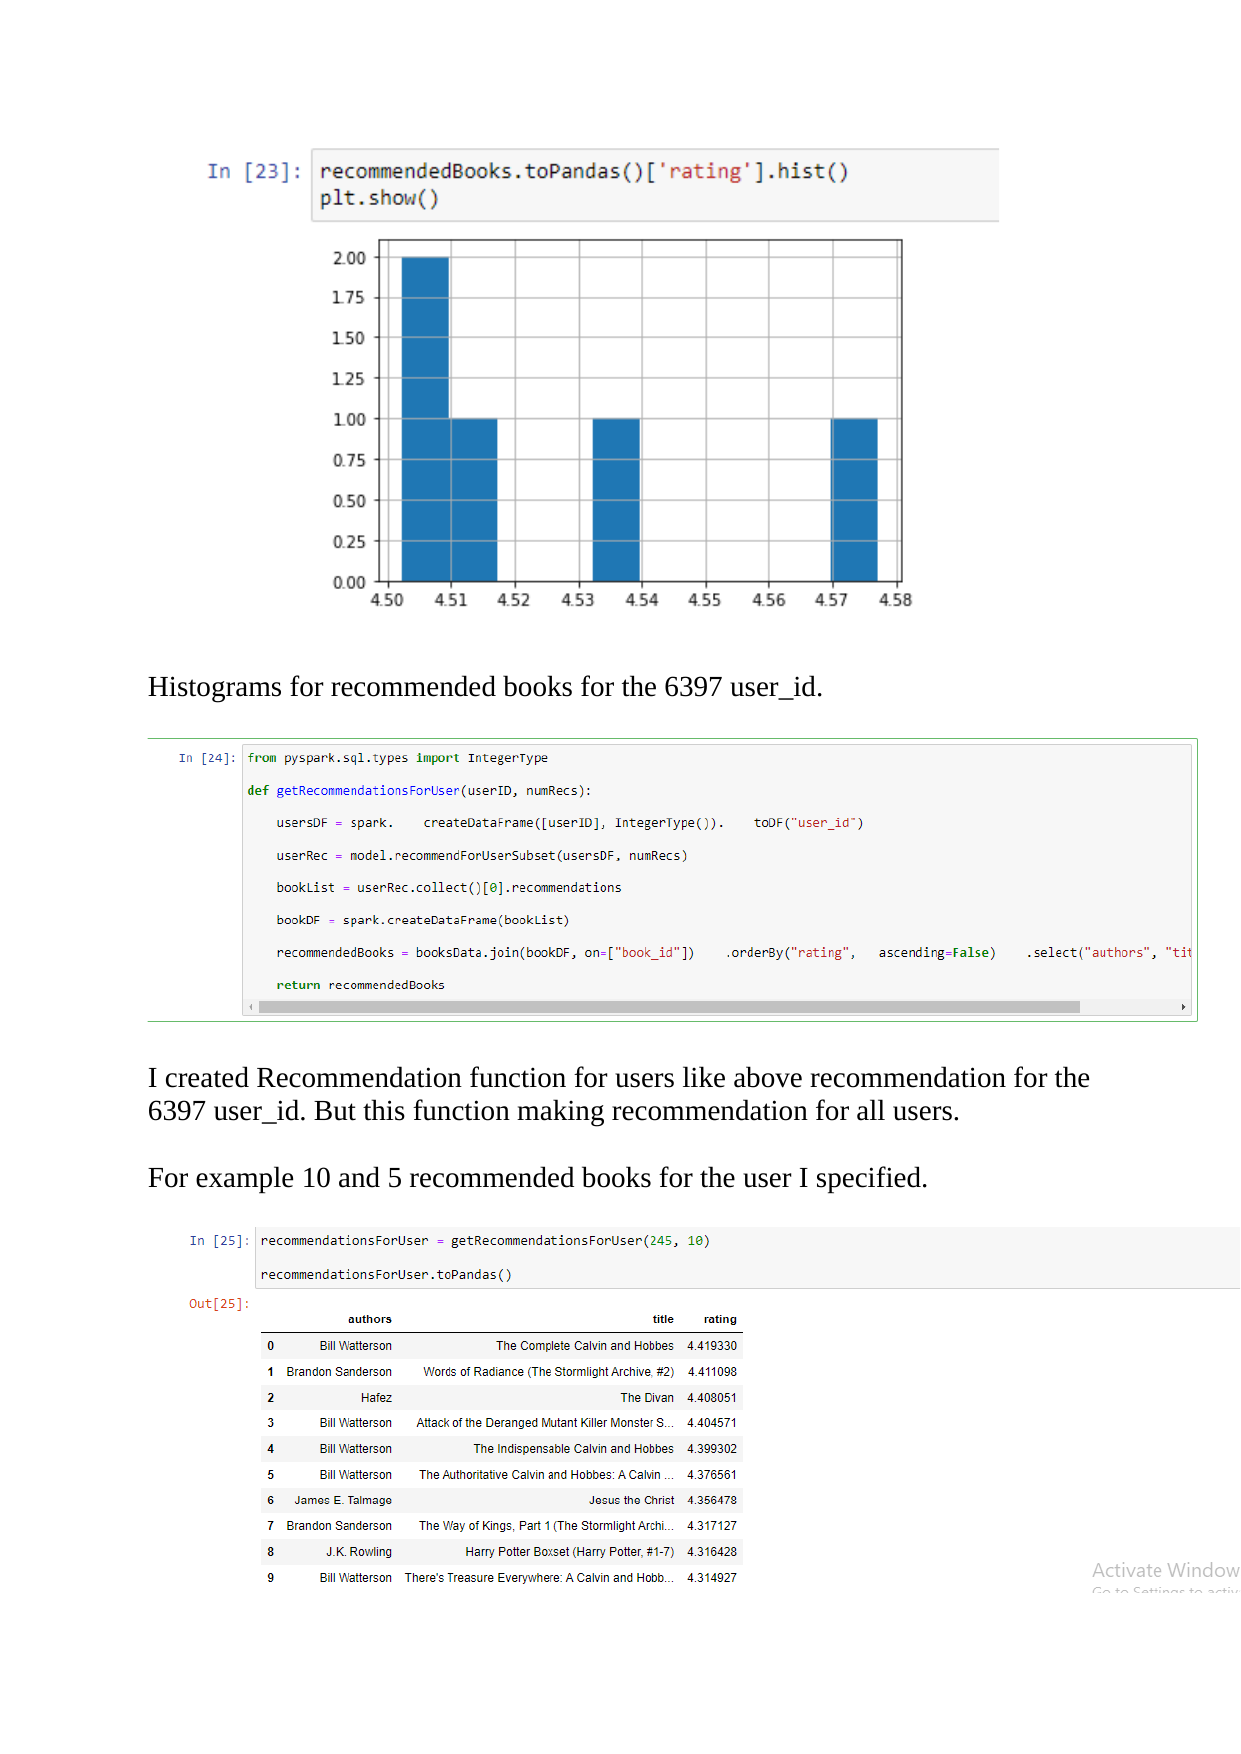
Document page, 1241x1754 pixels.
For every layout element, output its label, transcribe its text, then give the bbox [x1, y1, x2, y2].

text I created Recommendation function for users like above recommendation for the 6397 user_id. But this function making recommendation for all users. [148, 1060, 1093, 1127]
text For example 10 and 5 recommended books for the user I specified. [148, 1161, 1093, 1194]
text Histograms for recommended books for the 6397 user_id. [148, 669, 1093, 702]
picture [147, 735, 1205, 1027]
picture [147, 1227, 1241, 1593]
picture [147, 147, 1000, 636]
